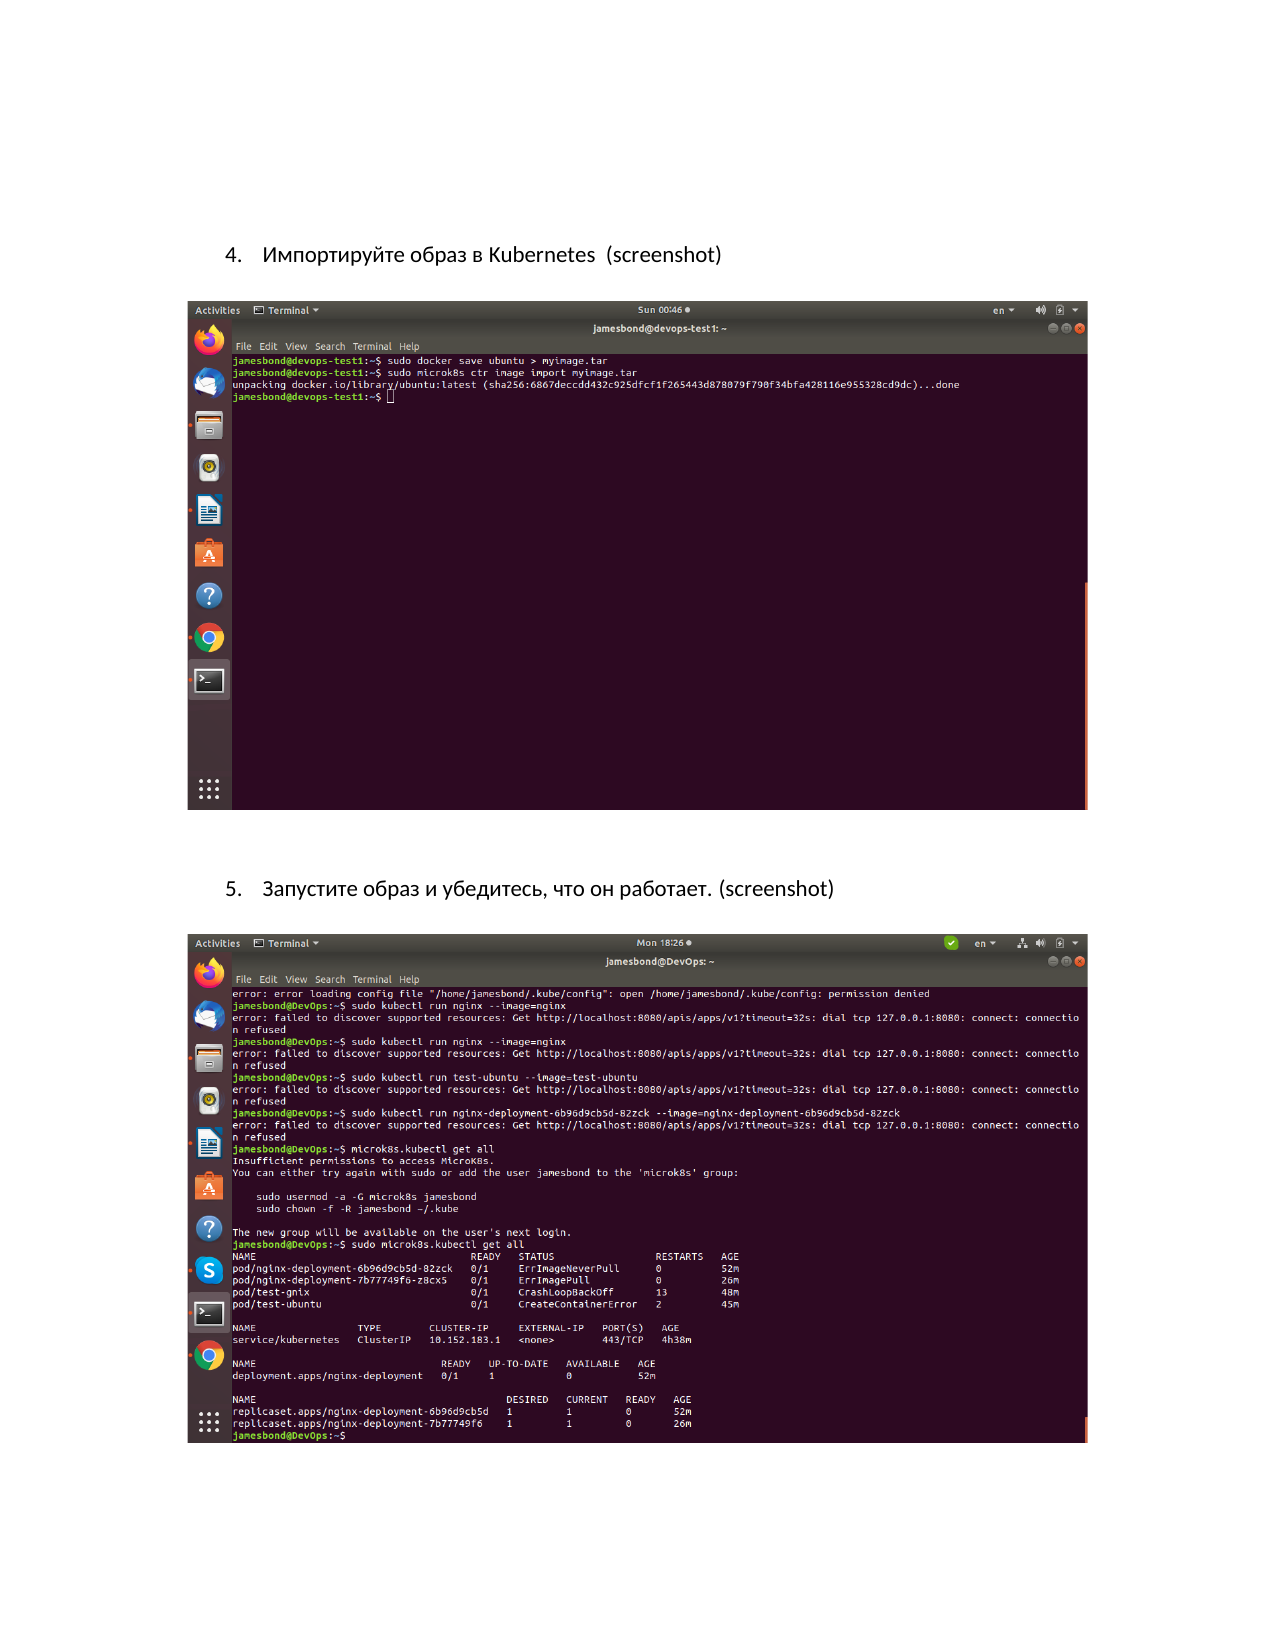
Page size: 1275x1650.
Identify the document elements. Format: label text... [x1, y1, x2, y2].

picture [187, 934, 1088, 1443]
picture [187, 301, 1088, 810]
list Запустите образ и убедитесь, что он работает. (screenshot) [225, 874, 1125, 902]
list Импортируйте образ в Kubernetes (screenshot) [225, 241, 1125, 269]
